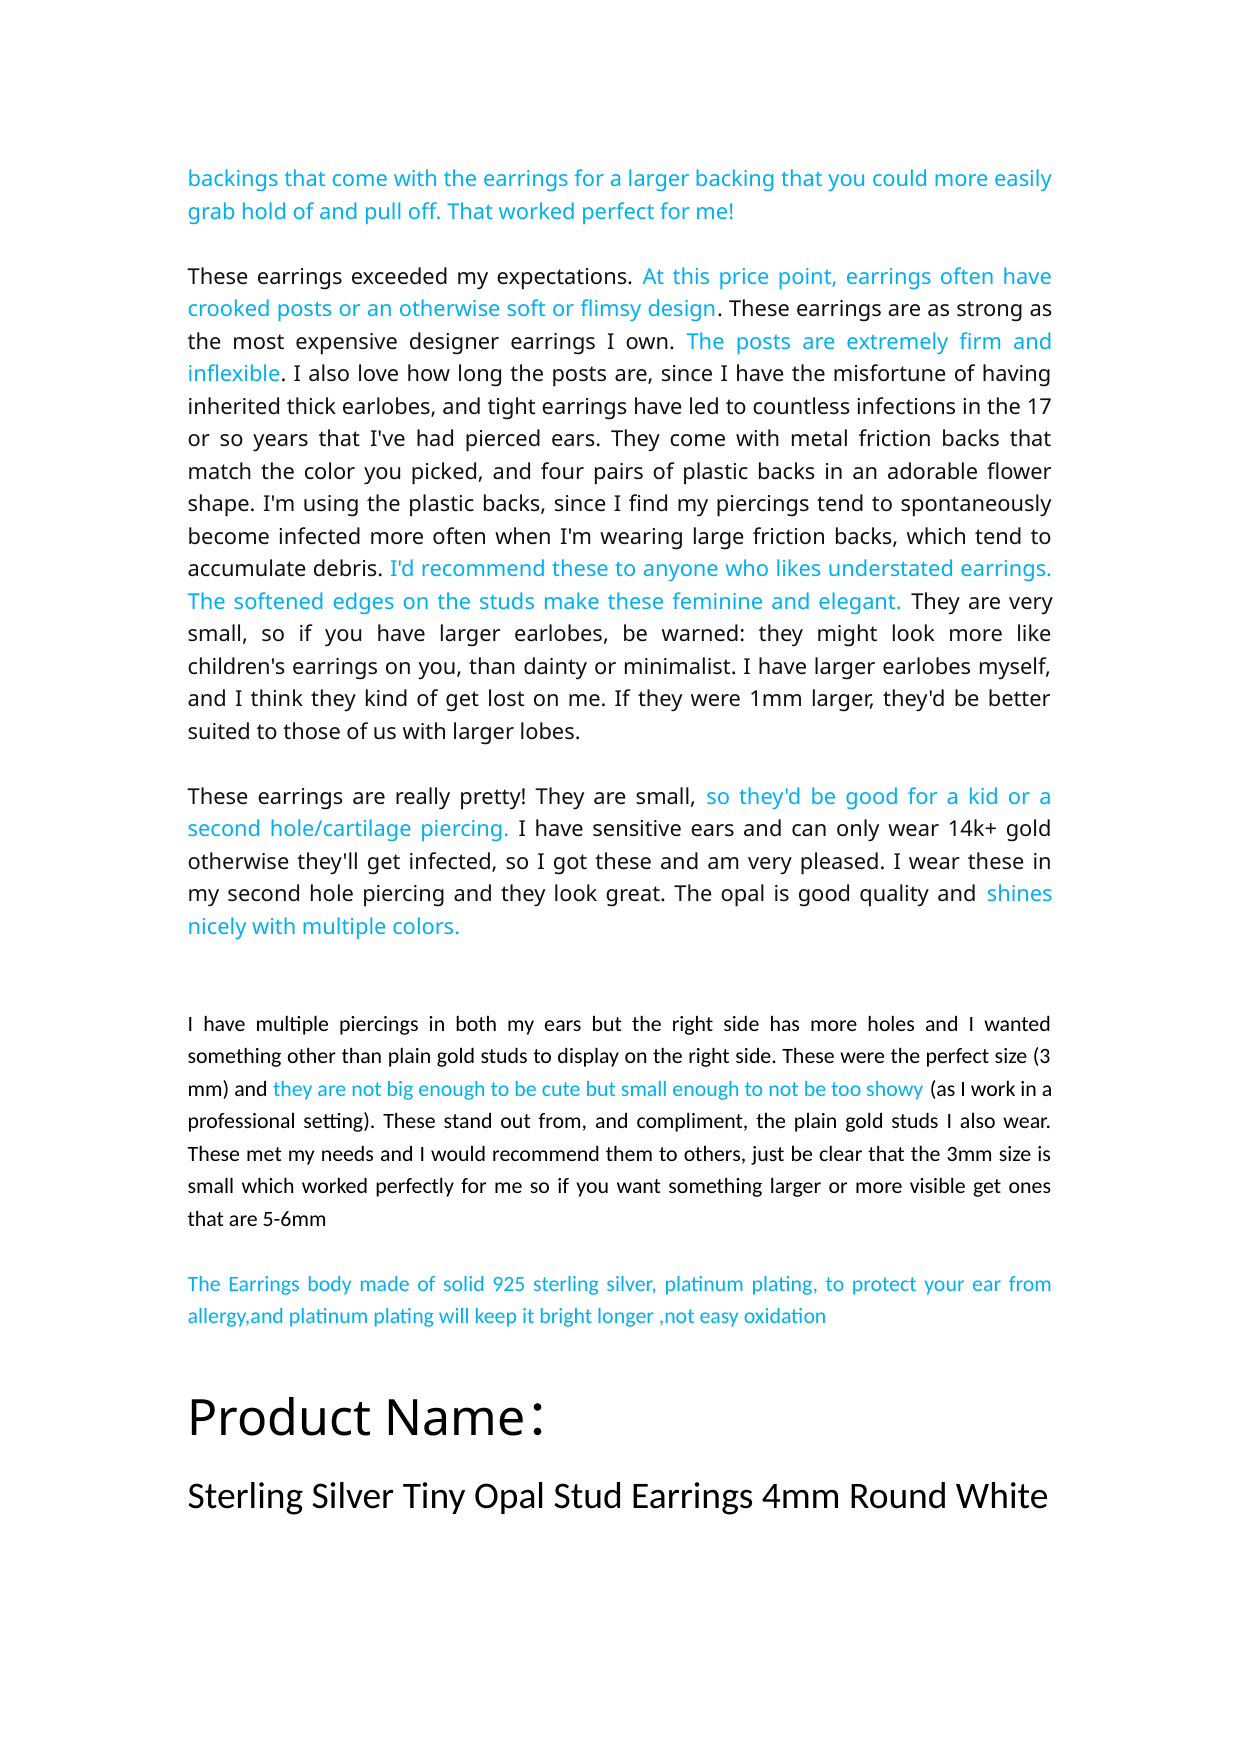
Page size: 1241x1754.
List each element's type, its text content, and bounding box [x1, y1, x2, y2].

text These earrings are really pretty! They are small, so they'd be good for a kid or a second hole/cartilage piercing. I have sensitive ears and can only wear 14k+ gold otherwise they'll get infected, so I got these and am very pleased. I wear these in my second hole piercing and they look great. The opal is good quality and shines nicely with multiple colors. [187, 790, 1053, 942]
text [187, 162, 1053, 227]
text Sterling Silver Tiny Opal Stud Earrings 4mm Round White [187, 1462, 1053, 1527]
text The Earrings body made of solid 925 sterling silver, platinum plating, to protect your ear from allergy,and platinum plating will keep it bright longer ,not easy oxidation [187, 1267, 1053, 1332]
text Product Name： [187, 1364, 1053, 1462]
text These earrings exceeded my expectations. At this price point, earrings often have crooked posts or an otherwise soft or flimsy design. These earrings are as strong as the most expensive designer earrings I own. The posts are extremely firm and inflexible. I also love how long the posts are, since I have the misfortune of having inherited thick earlobes, and tight earrings have led to countless infections in the 17 or so years that I've had pierced ears. They come with metal friction backs that match the color you picked, and four pairs of plastic backs in an adorable flower shape. I'm using the plastic backs, since I find my piercings tend to spontaneously become infected more often when I'm wearing large friction backs, which tend to accumulate debris. I'd recommend these to anyone who likes understated earrings. The softened edges on the studs make these feminine and elegant. They are very small, so if you have larger earlobes, be warned: they might look more like children's earrings on you, than dainty or minimalist. I have larger earlobes myself, and I think they kind of get lost on me. If they were 1mm larger, they'd be better suited to those of us with larger lobes. [187, 595, 1053, 747]
text I have multiple piercings in both my ears but the right side has more holes and I wanted something other than plain gold studs to display on the right side. These were the perfect size (3 mm) and they are not big enough to be cute but small enough to not be too showy (as I work in a professional setting). These stand out from, and compliment, the plain gold studs I also wear. These met my needs and I would recommend them to others, just be clear that the 3mm size is small which worked perfectly for me so if you want something larger or more visible get ones that are 5-6mm [187, 1007, 1053, 1234]
text These earrings exceeded my expectations. At this price point, earrings often have crooked posts or an otherwise soft or flimsy design. These earrings are as strong as the most expensive designer earrings I own. The posts are extremely firm and inflexible. I also love how long the posts are, since I have the misfortune of having inherited thick earlobes, and tight earrings have led to countless infections in the 17 or so years that I've had pierced ears. They come with metal friction backs that match the color you picked, and four pairs of plastic backs in an adorable flower shape. I'm using the plastic backs, since I find my piercings tend to spontaneously become infected more often when I'm wearing large friction backs, which tend to accumulate debris. I'd recommend these to anyone who likes understated earrings. The softened edges on the studs make these feminine and elegant. They are very small, so if you have larger earlobes, be warned: they might look more like children's earrings on you, than dainty or minimalist. I have larger earlobes myself, and I think they kind of get lost on me. If they were 1mm larger, they'd be better suited to those of us with larger lobes. [187, 339, 1053, 593]
